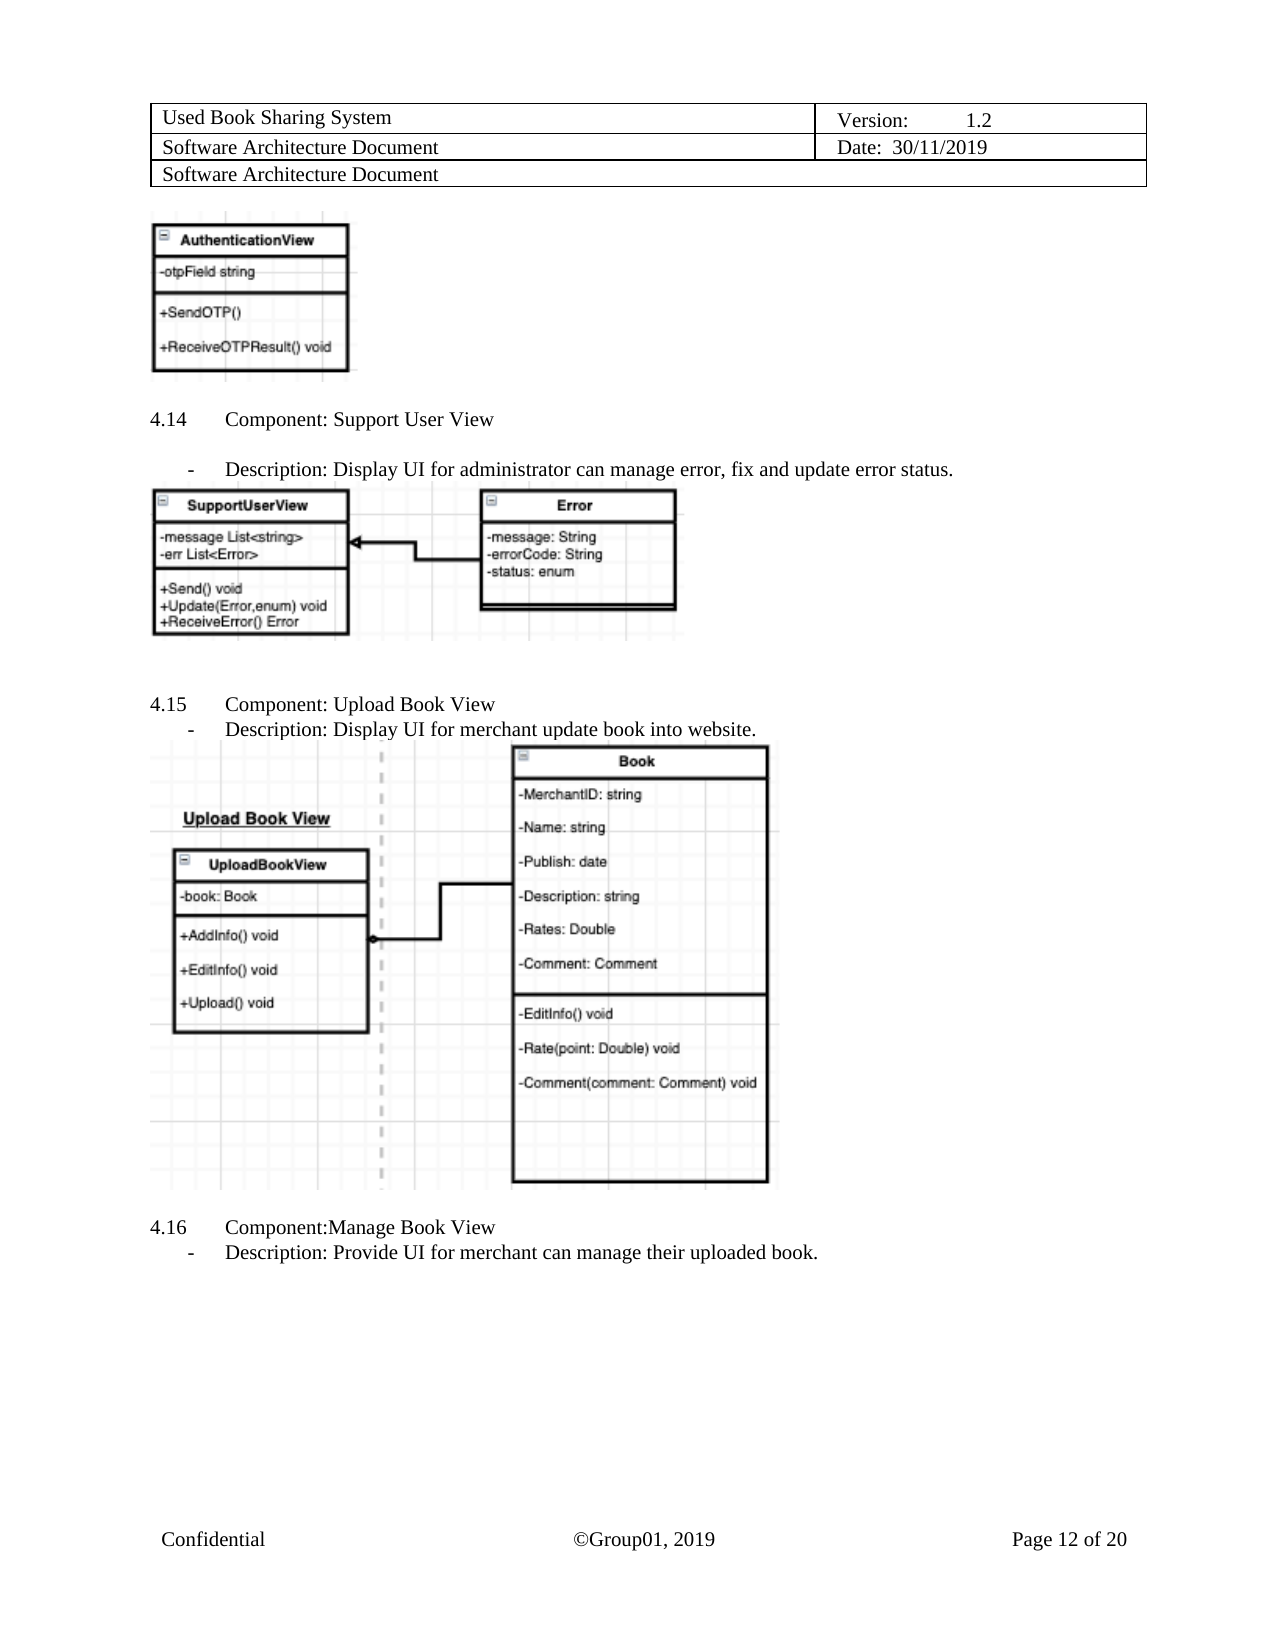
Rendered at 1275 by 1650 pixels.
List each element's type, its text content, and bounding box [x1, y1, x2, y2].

subtitle Component: Upload Book View [150, 691, 1125, 716]
picture [150, 211, 358, 382]
list Description: Display UI for administrator can manage error, fix and update error status. [187, 456, 1125, 481]
list Description: Provide UI for merchant can manage their uploaded book. [187, 1239, 1125, 1264]
subtitle Component:Manage Book View [150, 1214, 1125, 1239]
list Description: Display UI for merchant update book into website. [187, 716, 1125, 741]
picture [150, 481, 685, 641]
subtitle Component: Support User View [150, 406, 1125, 456]
picture [150, 740, 780, 1190]
